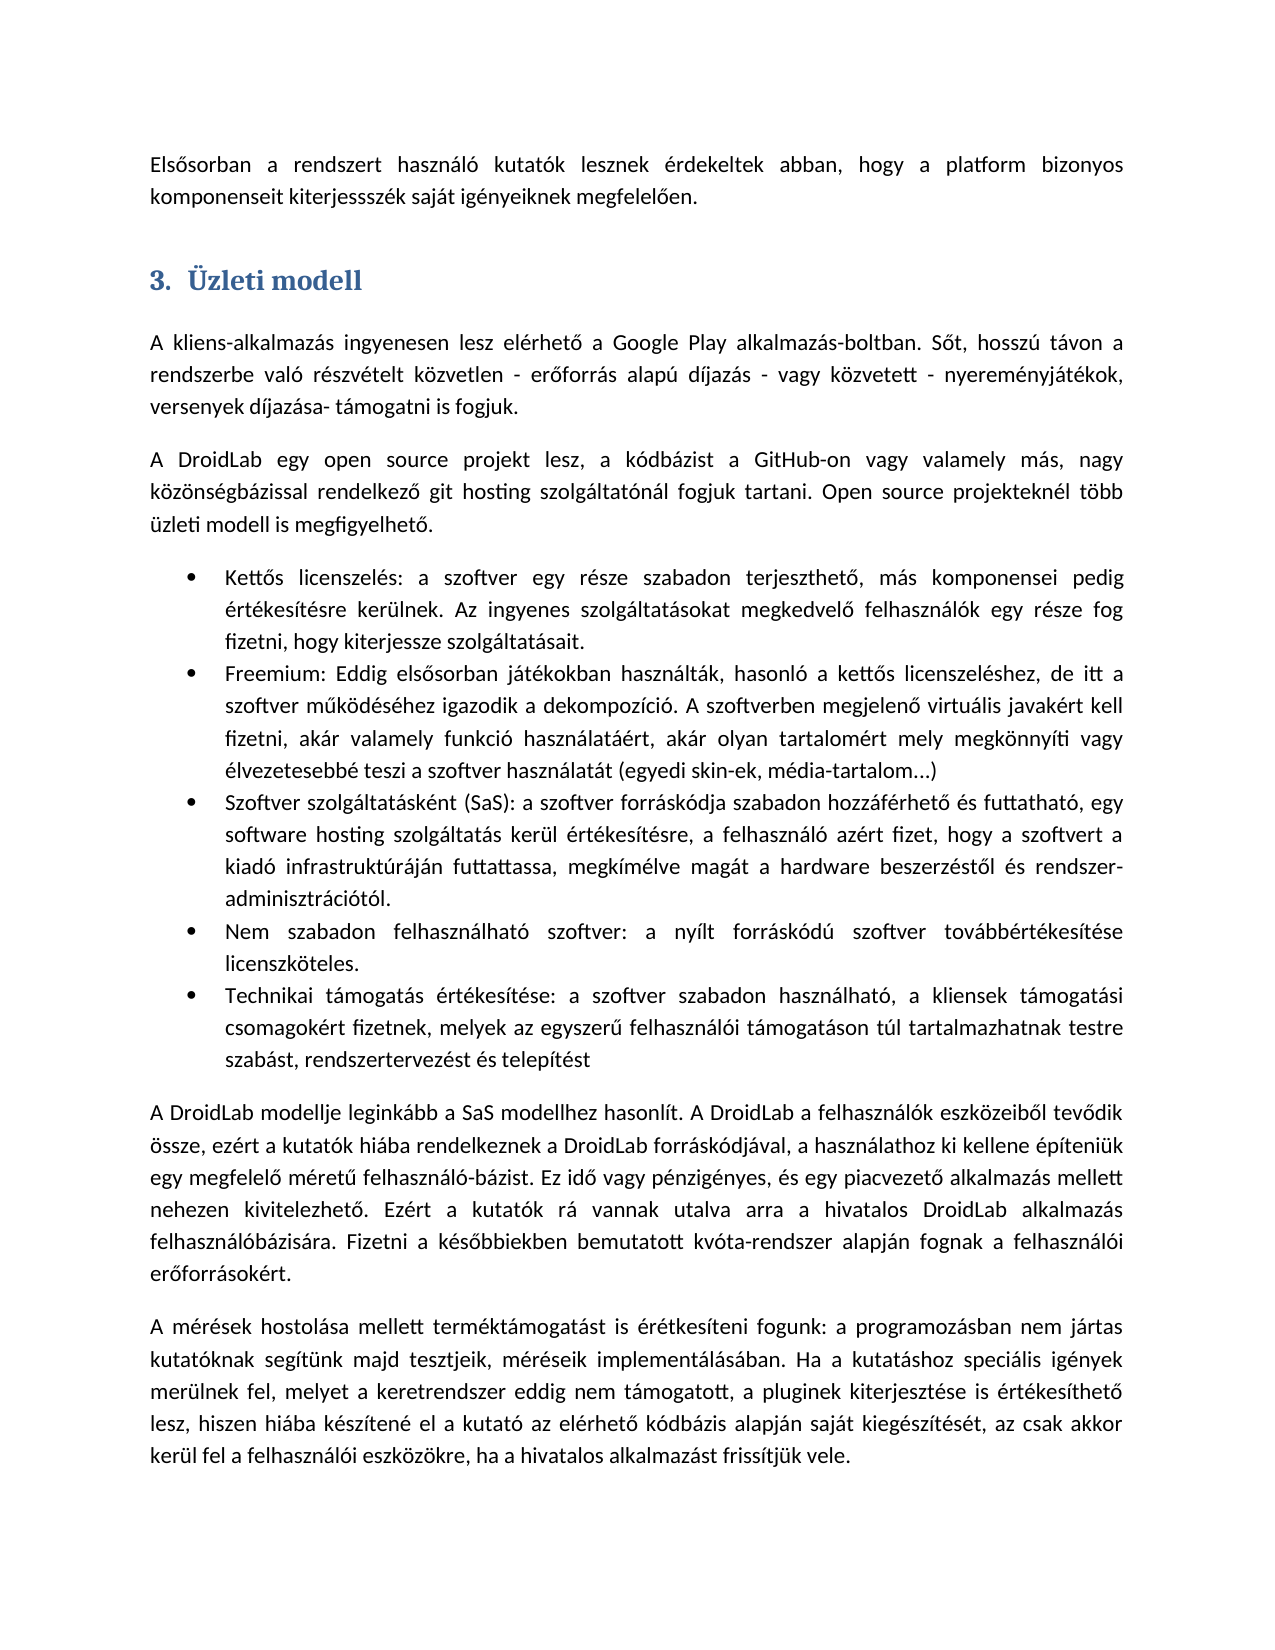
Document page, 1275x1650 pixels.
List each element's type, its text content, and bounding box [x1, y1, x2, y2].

text A DroidLab modellje leginkább a SaS modellhez hasonlít. A DroidLab a felhasználók eszközeiből tevődik össze, ezért a kutatók hiába rendelkeznek a DroidLab forráskódjával, a használathoz ki kellene építeniük egy megfelelő méretű felhasználó-bázist. Ez idő vagy pénzigényes, és egy piacvezető alkalmazás mellett nehezen kivitelezhető. Ezért a kutatók rá vannak utalva arra a hivatalos DroidLab alkalmazás felhasználóbázisára. Fizetni a későbbiekben bemutatott kvóta-rendszer alapján fognak a felhasználói erőforrásokért. [150, 1098, 1125, 1287]
list Technikai támogatás értékesítése: a szoftver szabadon használható, a kliensek támogatási csomagokért fizetnek, melyek az egyszerű felhasználói támogatáson túl tartalmazhatnak testre szabást, rendszertervezést és telepítést [187, 981, 1125, 1073]
text A kliens-alkalmazás ingyenesen lesz elérhető a Google Play alkalmazás-boltban. Sőt, hosszú távon a rendszerbe való részvételt közvetlen - erőforrás alapú díjazás - vagy közvetett - nyereményjátékok, versenyek díjazása- támogatni is fogjuk. [150, 328, 1125, 420]
subtitle Üzleti modell [150, 264, 1125, 298]
text A DroidLab egy open source projekt lesz, a kódbázist a GitHub-on vagy valamely más, nagy közönségbázissal rendelkező git hosting szolgáltatónál fogjuk tartani. Open source projekteknél több üzleti modell is megfigyelhető. [150, 445, 1125, 538]
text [150, 150, 1125, 210]
list Freemium: Eddig elsősorban játékokban használták, hasonló a kettős licenszeléshez, de itt a szoftver működéséhez igazodik a dekompozíció. A szoftverben megjelenő virtuális javakért kell fizetni, akár valamely funkció használatáért, akár olyan tartalomért mely megkönnyíti vagy élvezetesebbé teszi a szoftver használatát (egyedi skin-ek, média-tartalom...) [187, 659, 1125, 784]
list Szoftver szolgáltatásként (SaS): a szoftver forráskódja szabadon hozzáférhető és futtatható, egy software hosting szolgáltatás kerül értékesítésre, a felhasználó azért fizet, hogy a szoftvert a kiadó infrastruktúráján futtattassa, megkímélve magát a hardware beszerzéstől és rendszer-adminisztrációtól. [187, 788, 1125, 913]
text A mérések hostolása mellett terméktámogatást is érétkesíteni fogunk: a programozásban nem jártas kutatóknak segítünk majd tesztjeik, méréseik implementálásában. Ha a kutatáshoz speciális igények merülnek fel, melyet a keretrendszer eddig nem támogatott, a pluginek kiterjesztése is értékesíthető lesz, hiszen hiába készítené el a kutató az elérhető kódbázis alapján saját kiegészítését, az csak akkor kerül fel a felhasználói eszközökre, ha a hivatalos alkalmazást frissítjük vele. [150, 1312, 1125, 1469]
list Kettős licenszelés: a szoftver egy része szabadon terjeszthető, más komponensei pedig értékesítésre kerülnek. Az ingyenes szolgáltatásokat megkedvelő felhasználók egy része fog fizetni, hogy kiterjessze szolgáltatásait. [187, 563, 1125, 655]
list Nem szabadon felhasználható szoftver: a nyílt forráskódú szoftver továbbértékesítése licenszköteles. [187, 917, 1125, 977]
